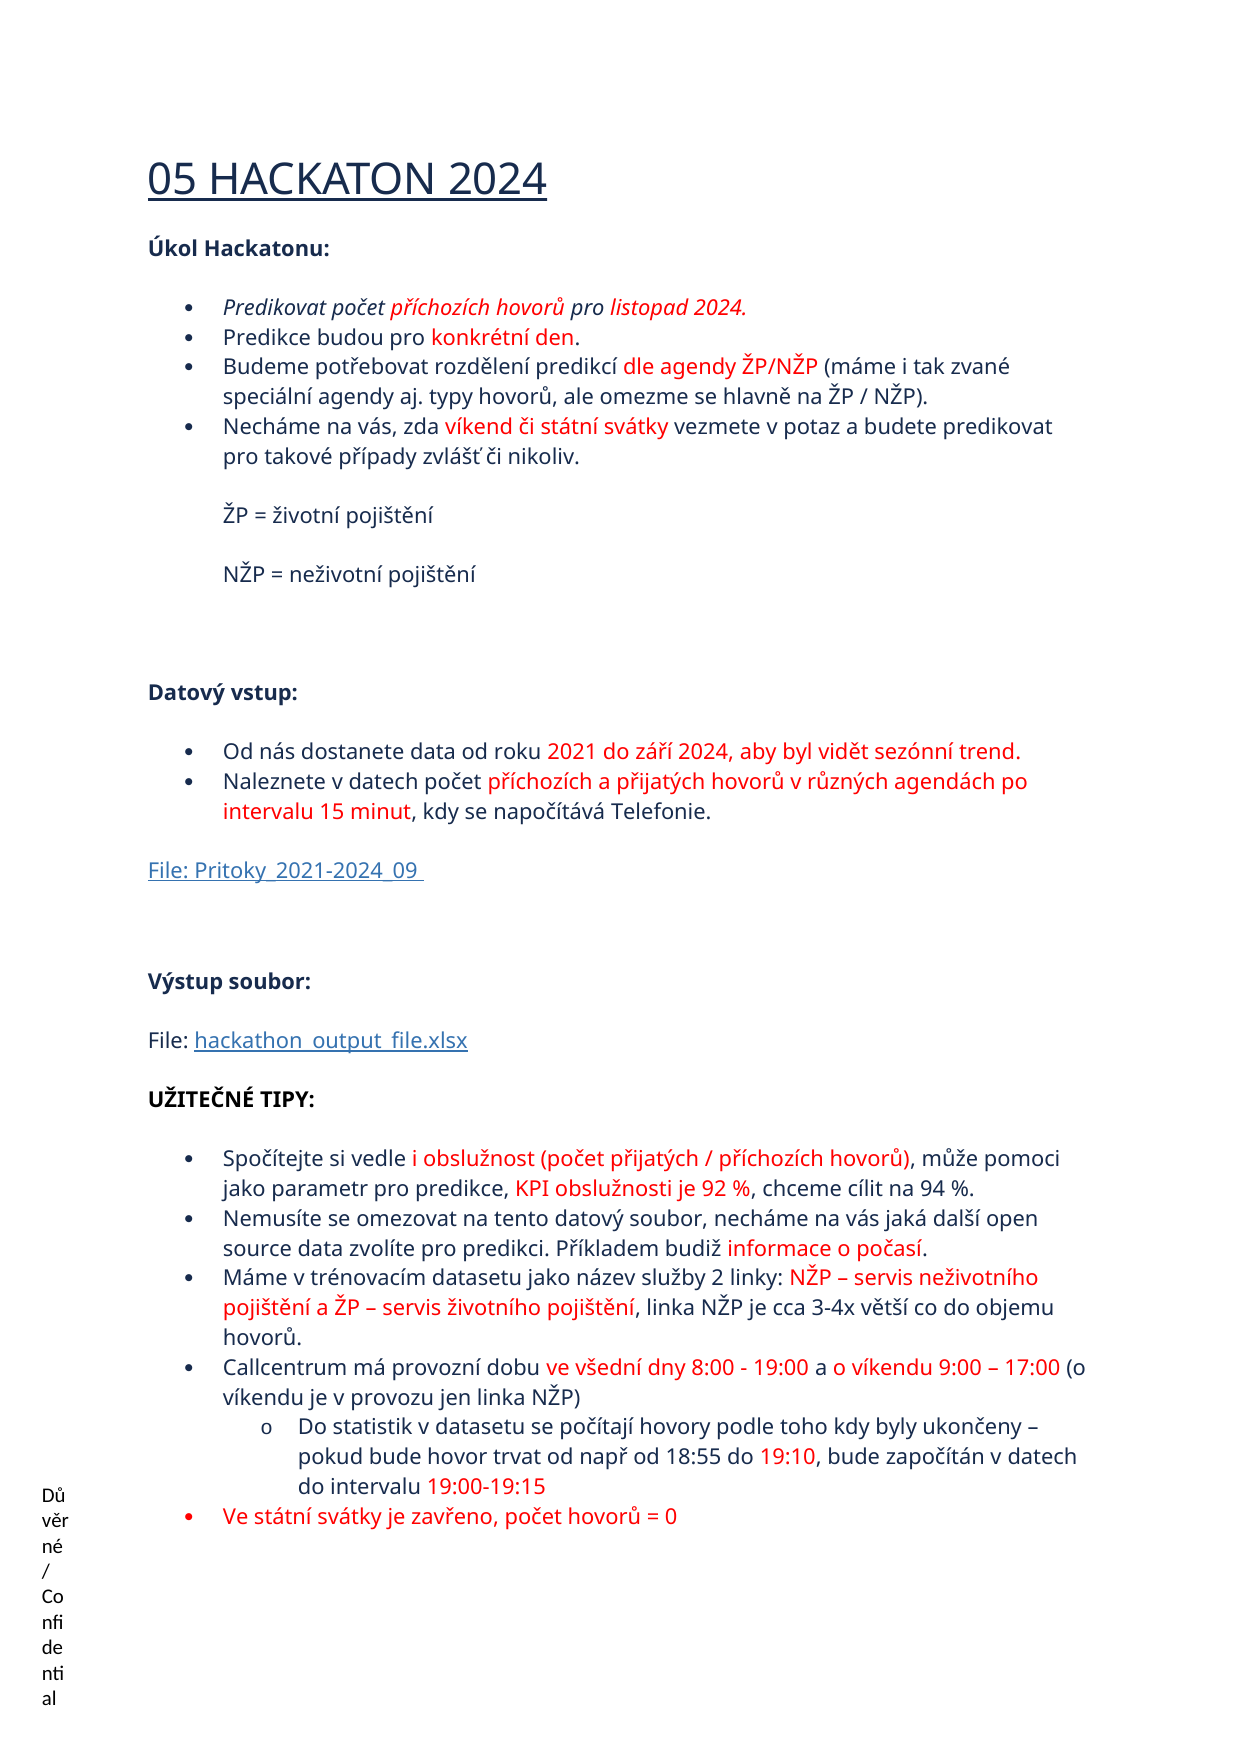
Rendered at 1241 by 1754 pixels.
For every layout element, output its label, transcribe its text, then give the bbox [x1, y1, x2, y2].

list Predikovat počet příchozích hovorů pro listopad 2024. [185, 292, 1093, 321]
list Máme v trénovacím datasetu jako název služby 2 linky: NŽP – servis neživotního pojištění a ŽP – servis životního pojištění, linka NŽP je cca 3-4x větší co do objemu hovorů. [185, 1262, 1093, 1352]
text Datový vstup: [148, 677, 1093, 707]
list Do statistik v datasetu se počítají hovory podle toho kdy byly ukončeny – pokud bude hovor trvat od např od 18:55 do 19:10, bude započítán v datech do intervalu 19:00-19:15 [260, 1411, 1093, 1501]
text Výstup soubor: [148, 966, 1093, 996]
text File: Pritoky_2021-2024_09 [148, 854, 1093, 884]
text Úkol Hackatonu: [148, 233, 1093, 262]
list Budeme potřebovat rozdělení predikcí dle agendy ŽP/NŽP (máme i tak zvané speciální agendy aj. typy hovorů, ale omezme se hlavně na ŽP / NŽP). [185, 351, 1093, 411]
list Od nás dostanete data od roku 2021 do září 2024, aby byl vidět sezónní trend. [185, 736, 1093, 766]
text UŽITEČNÉ TIPY: [148, 1084, 1093, 1114]
list Callcentrum má provozní dobu ve všední dny 8:00 - 19:00 a o víkendu 9:00 – 17:00 (o víkendu je v provozu jen linka NŽP) [185, 1352, 1093, 1411]
list Nemusíte se omezovat na tento datový soubor, necháme na vás jaká další open source data zvolíte pro predikci. Příkladem budiž informace o počasí. [185, 1203, 1093, 1262]
list Predikce budou pro konkrétní den. [185, 321, 1093, 351]
text NŽP = neživotní pojištění [223, 559, 1093, 589]
list Naleznete v datech počet příchozích a přijatých hovorů v různých agendách po intervalu 15 minut, kdy se napočítává Telefonie. [185, 766, 1093, 825]
list Spočítejte si vedle i obslužnost (počet přijatých / příchozích hovorů), může pomoci jako parametr pro predikce, KPI obslužnosti je 92 %, chceme cílit na 94 %. [185, 1143, 1093, 1203]
text File: hackathon_output_file.xlsx [148, 1025, 1093, 1055]
list Ve státní svátky je zavřeno, počet hovorů = 0 [185, 1501, 1093, 1530]
text 05 HACKATON 2024 [148, 148, 1093, 207]
list Necháme na vás, zda víkend či státní svátky vezmete v potaz a budete predikovat pro takové případy zvlášť či nikoliv. ŽP = životní pojištění [185, 411, 1093, 530]
